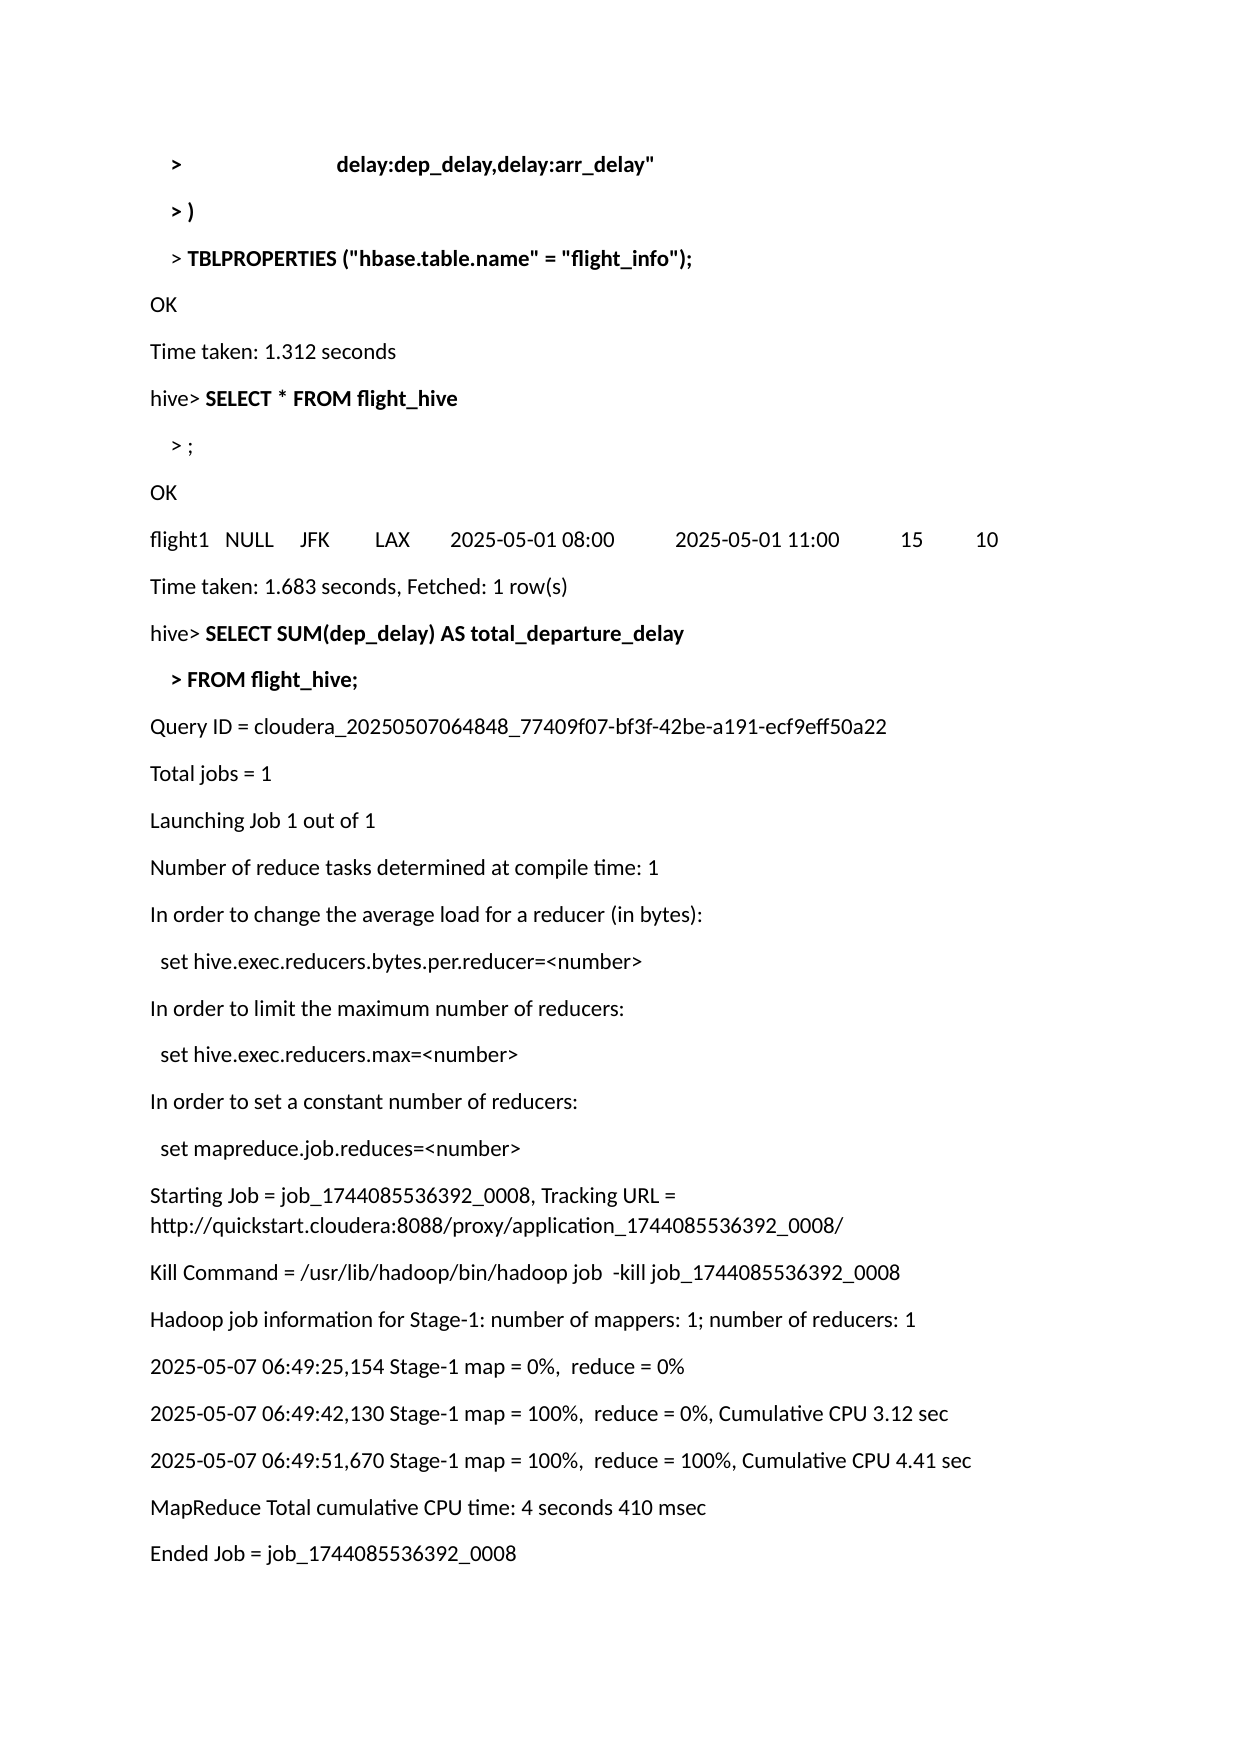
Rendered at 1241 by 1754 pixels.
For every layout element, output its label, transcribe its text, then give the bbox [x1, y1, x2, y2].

text > ; [150, 431, 1090, 459]
text Time taken: 1.312 seconds [150, 337, 1090, 366]
text OK [150, 291, 1090, 319]
text set hive.exec.reducers.max=<number> [150, 1041, 1090, 1069]
text MapReduce Total cumulative CPU time: 4 seconds 410 msec [150, 1493, 1090, 1521]
text flight1 NULL JFK LAX 2025-05-01 08:00 2025-05-01 11:00 15 10 [150, 525, 1090, 553]
text OK [150, 478, 1090, 506]
text In order to change the average load for a reducer (in bytes): [150, 900, 1090, 928]
text Launching Job 1 out of 1 [150, 806, 1090, 834]
text Kill Command = /usr/lib/hadoop/bin/hadoop job -kill job_1744085536392_0008 [150, 1258, 1090, 1286]
text Number of reduce tasks determined at compile time: 1 [150, 853, 1090, 881]
text hive> SELECT SUM(dep_delay) AS total_departure_delay [150, 619, 1090, 647]
text > TBLPROPERTIES ("hbase.table.name" = "flight_info"); [150, 244, 1090, 272]
text 2025-05-07 06:49:51,670 Stage-1 map = 100%, reduce = 100%, Cumulative CPU 4.41 sec [150, 1446, 1090, 1474]
text hive> SELECT * FROM flight_hive [150, 384, 1090, 412]
text Total jobs = 1 [150, 759, 1090, 787]
text 2025-05-07 06:49:42,130 Stage-1 map = 100%, reduce = 0%, Cumulative CPU 3.12 sec [150, 1399, 1090, 1427]
text Starting Job = job_1744085536392_0008, Tracking URL = http://quickstart.cloudera:8088/proxy/application_1744085536392_0008/ [150, 1181, 1090, 1239]
text > FROM flight_hive; [150, 666, 1090, 694]
text Ended Job = job_1744085536392_0008 [150, 1539, 1090, 1568]
text In order to set a constant number of reducers: [150, 1087, 1090, 1116]
text set mapreduce.job.reduces=<number> [150, 1134, 1090, 1162]
text > delay:dep_delay,delay:arr_delay" [150, 150, 1090, 178]
text Hadoop job information for Stage-1: number of mappers: 1; number of reducers: 1 [150, 1305, 1090, 1333]
text Query ID = cloudera_20250507064848_77409f07-bf3f-42be-a191-ecf9eff50a22 [150, 712, 1090, 741]
text In order to limit the maximum number of reducers: [150, 994, 1090, 1022]
text Time taken: 1.683 seconds, Fetched: 1 row(s) [150, 572, 1090, 600]
text > ) [150, 197, 1090, 225]
text set hive.exec.reducers.bytes.per.reducer=<number> [150, 947, 1090, 975]
text 2025-05-07 06:49:25,154 Stage-1 map = 0%, reduce = 0% [150, 1352, 1090, 1380]
